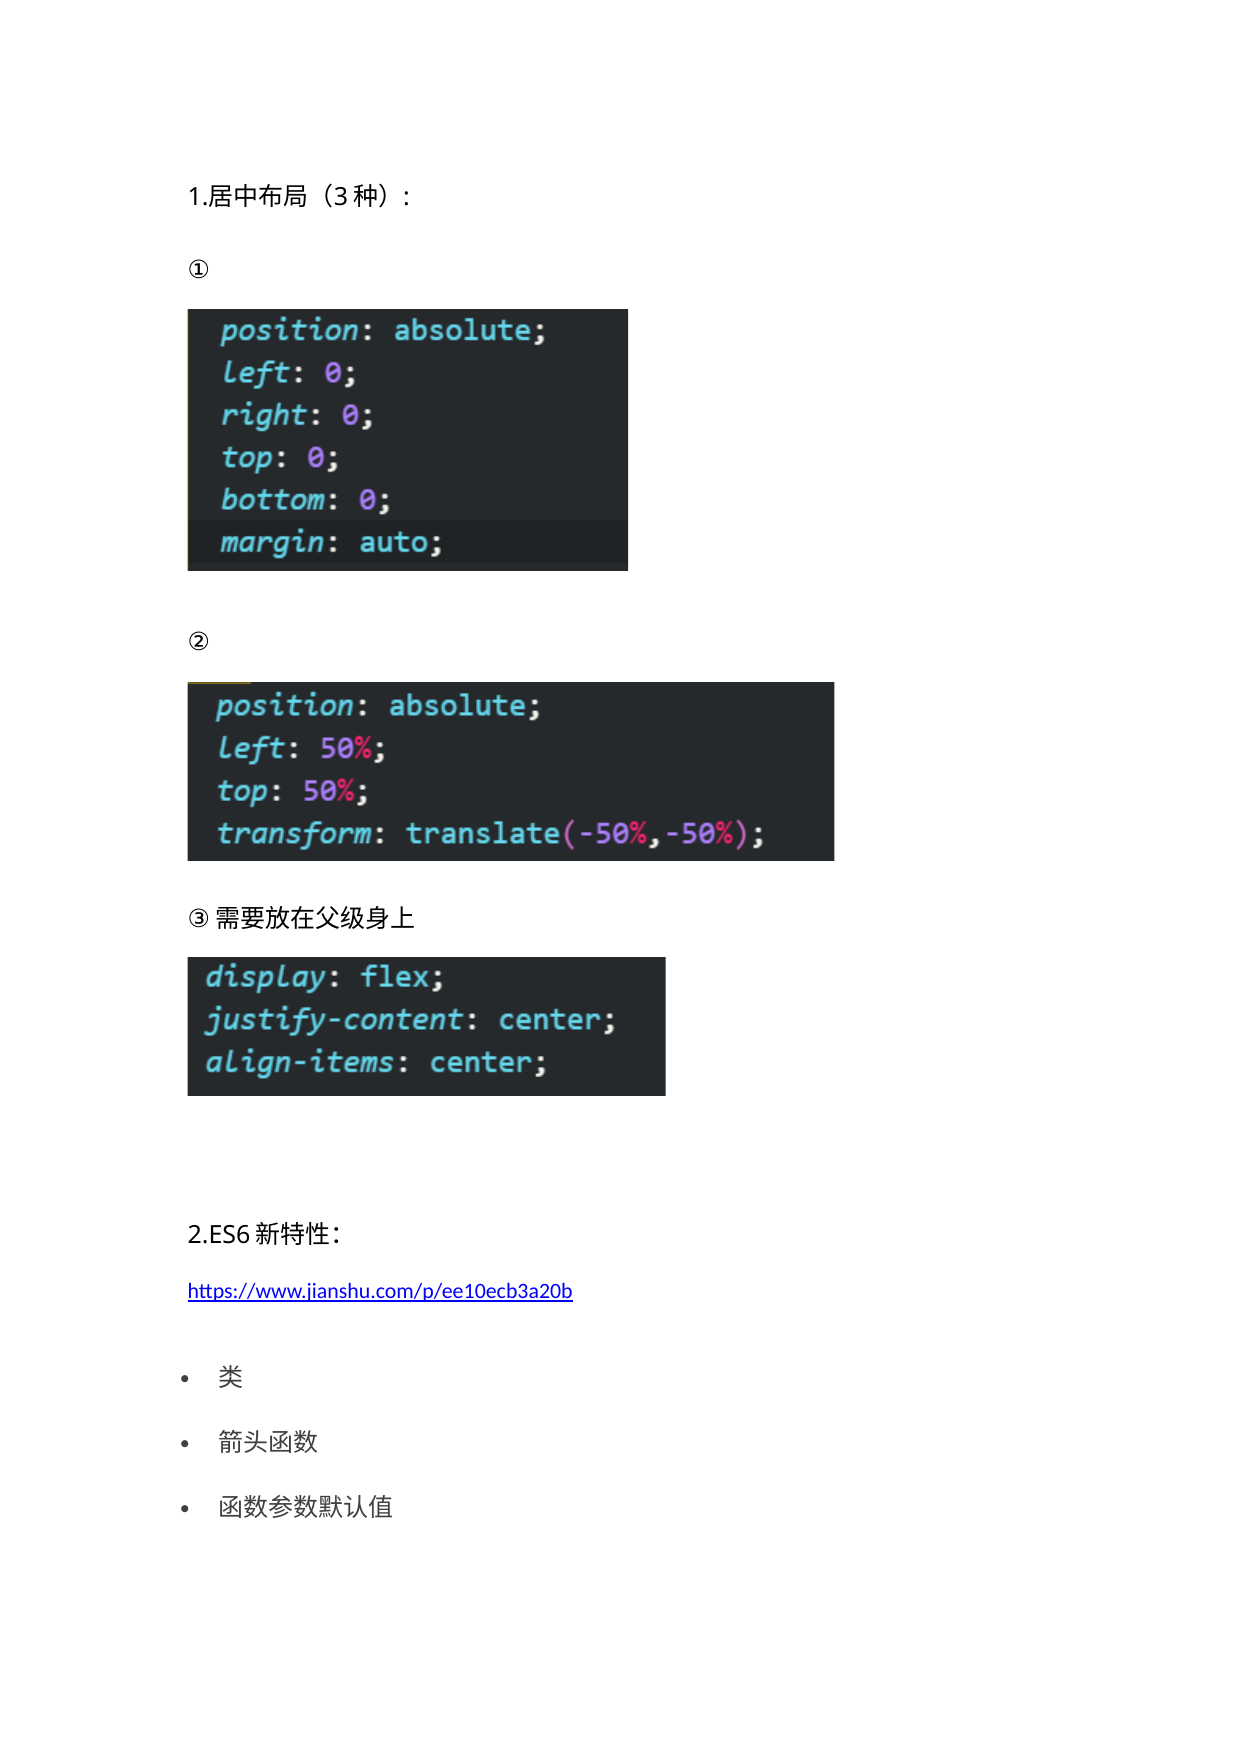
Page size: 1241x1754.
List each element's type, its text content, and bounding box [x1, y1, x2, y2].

list 箭头函数 [181, 1408, 1053, 1473]
text 2.ES6新特性： [187, 1200, 1053, 1265]
picture [187, 682, 835, 861]
text ③需要放在父级身上 [187, 884, 1053, 949]
list 类 [181, 1343, 1053, 1408]
text ① [187, 236, 1053, 301]
text https://www.jianshu.com/p/ee10ecb3a20b [187, 1274, 1053, 1307]
text ② [187, 609, 1053, 674]
list 函数参数默认值 [181, 1473, 1053, 1538]
picture [187, 957, 666, 1096]
text 1.居中布局（3种）: [187, 162, 1053, 227]
picture [187, 309, 629, 571]
